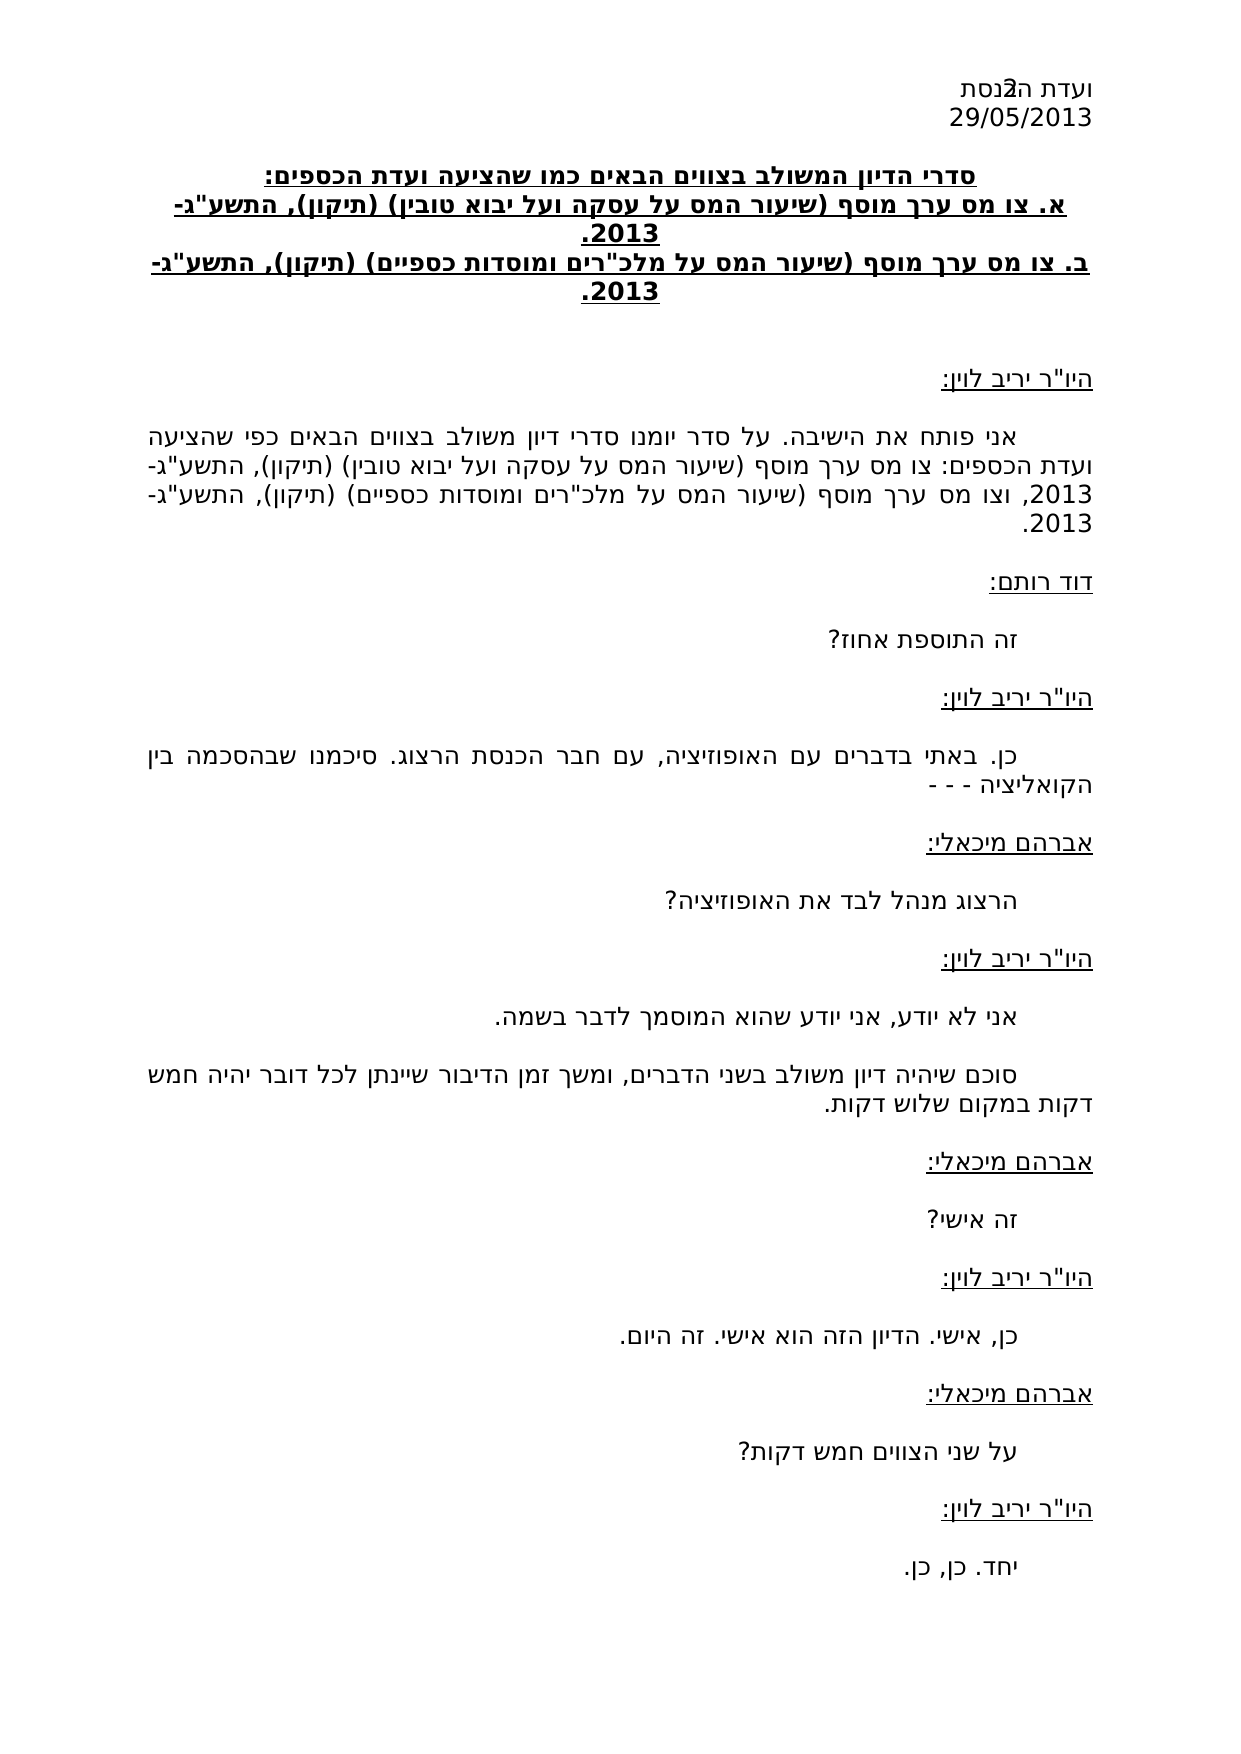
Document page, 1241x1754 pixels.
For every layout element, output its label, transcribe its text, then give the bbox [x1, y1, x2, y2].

text כן, אישי. הדיון הזה הוא אישי. זה היום. [147, 1321, 1093, 1350]
text סדרי הדיון המשולב בצווים הבאים כמו שהציעה ועדת הכספים: [147, 161, 1093, 190]
text היו"ר יריב לוין: [147, 1495, 1093, 1524]
text היו"ר יריב לוין: [147, 944, 1093, 973]
text היו"ר יריב לוין: [147, 364, 1093, 393]
text יחד. כן, כן. [147, 1553, 1093, 1582]
text אברהם מיכאלי: [147, 1147, 1093, 1176]
text היו"ר יריב לוין: [147, 683, 1093, 713]
text סוכם שיהיה דיון משולב בשני הדברים, ומשך זמן הדיבור שיינתן לכל דובר יהיה חמש דקות במקום שלוש דקות. [147, 1060, 1093, 1118]
text אני פותח את הישיבה. על סדר יומנו סדרי דיון משולב בצווים הבאים כפי שהציעה ועדת הכספים: צו מס ערך מוסף (שיעור המס על עסקה ועל יבוא טובין) (תיקון), התשע"ג-2013, וצו מס ערך מוסף (שיעור המס על מלכ"רים ומוסדות כספיים) (תיקון), התשע"ג-2013. [147, 422, 1093, 539]
text על שני הצווים חמש דקות? [147, 1437, 1093, 1466]
text א. צו מס ערך מוסף (שיעור המס על עסקה ועל יבוא טובין) (תיקון), התשע"ג-2013. [147, 190, 1093, 248]
text דוד רותם: [147, 568, 1093, 597]
text זה התוספת אחוז? [147, 626, 1093, 655]
text אברהם מיכאלי: [147, 1379, 1093, 1408]
text היו"ר יריב לוין: [147, 1263, 1093, 1292]
text הרצוג מנהל לבד את האופוזיציה? [147, 886, 1093, 916]
text אני לא יודע, אני יודע שהוא המוסמך לדבר בשמה. [147, 1002, 1093, 1031]
text אברהם מיכאלי: [147, 828, 1093, 858]
text זה אישי? [147, 1205, 1093, 1234]
text כן. באתי בדברים עם האופוזיציה, עם חבר הכנסת הרצוג. סיכמנו שבהסכמה בין הקואליציה - - - [147, 741, 1093, 800]
text ב. צו מס ערך מוסף (שיעור המס על מלכ"רים ומוסדות כספיים) (תיקון), התשע"ג-2013. [147, 248, 1093, 307]
